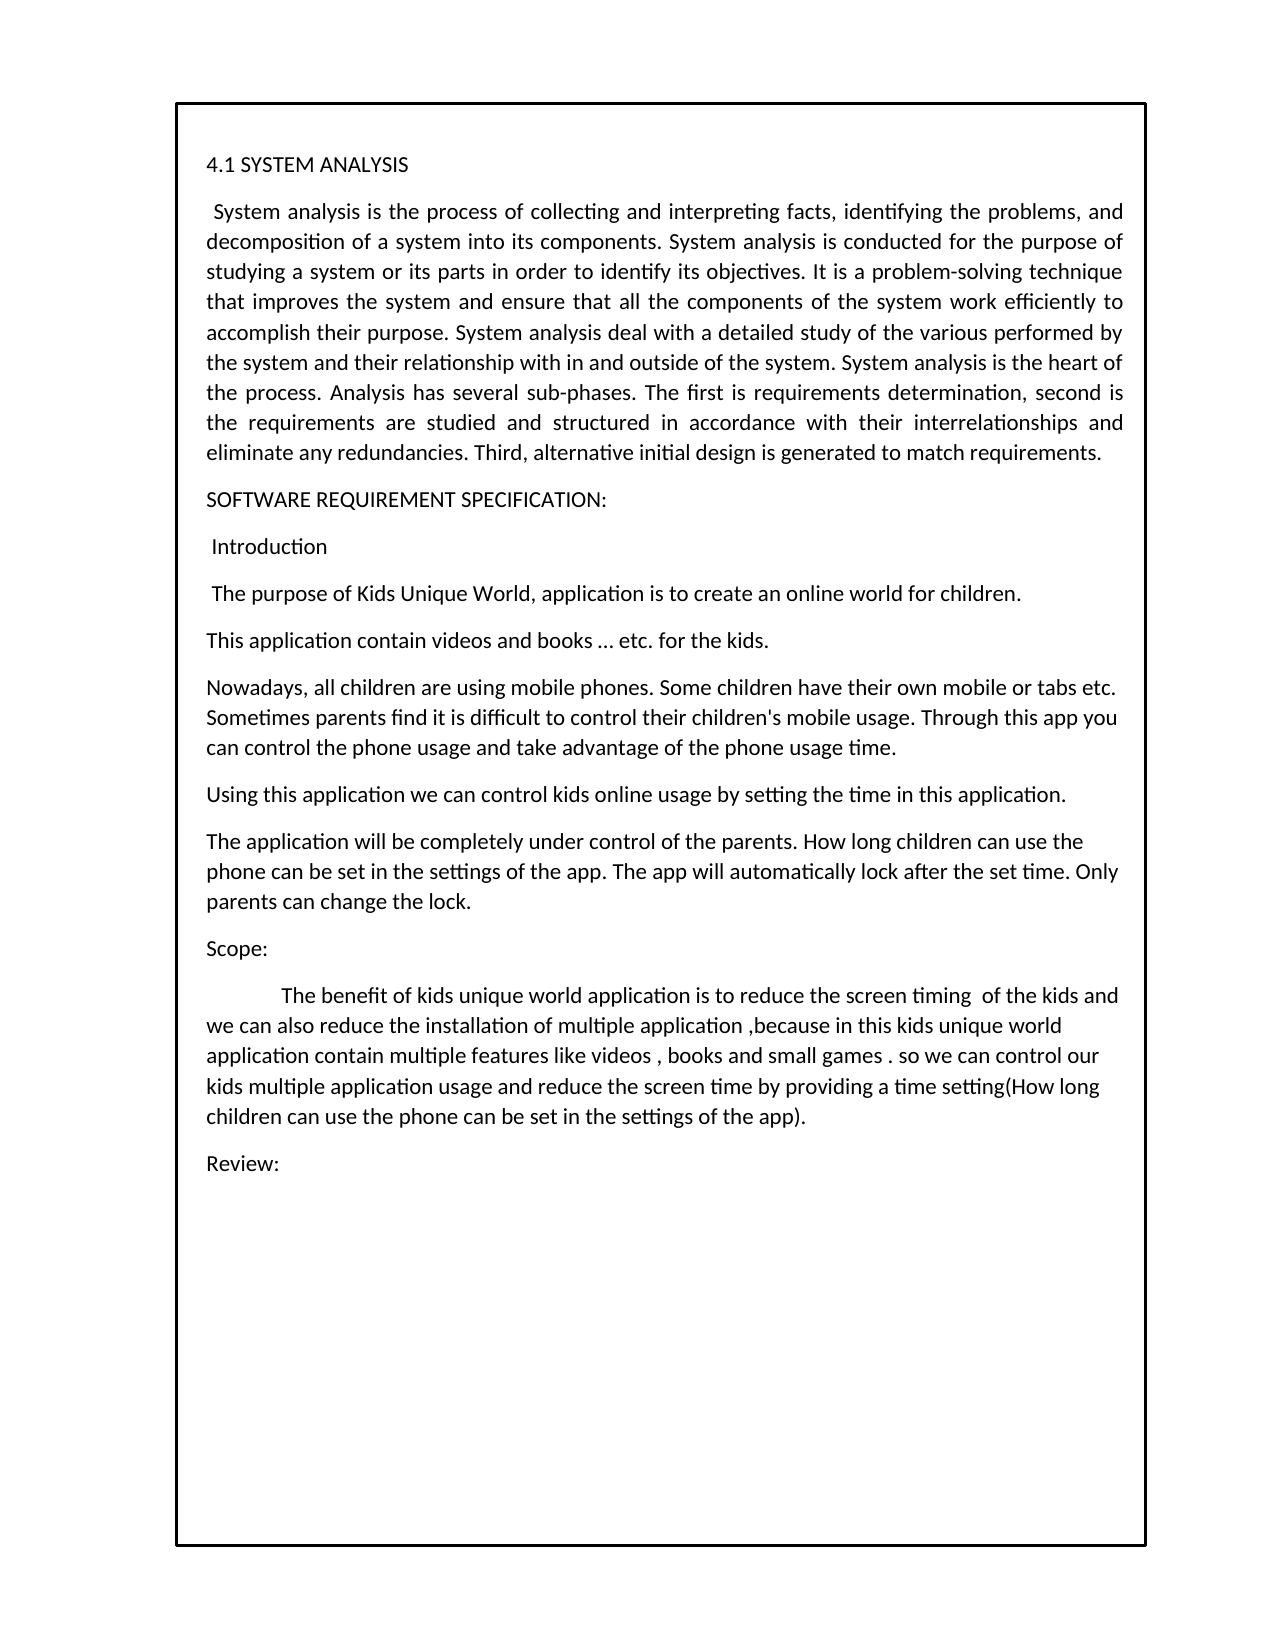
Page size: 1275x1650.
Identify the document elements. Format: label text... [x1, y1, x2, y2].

text System analysis is the process of collecting and interpreting facts, identifying the problems, and decomposition of a system into its components. System analysis is conducted for the purpose of studying a system or its parts in order to identify its objectives. It is a problem-solving technique that improves the system and ensure that all the components of the system work efficiently to accomplish their purpose. System analysis deal with a detailed study of the various performed by the system and their relationship with in and outside of the system. System analysis is the heart of the process. Analysis has several sub-phases. The first is requirements determination, second is the requirements are studied and structured in accordance with their interrelationships and eliminate any redundancies. Third, alternative initial design is generated to match requirements. [206, 197, 1125, 467]
text This application contain videos and books … etc. for the kids. [206, 626, 1125, 654]
text The benefit of kids unique world application is to reduce the screen timing of the kids and we can also reduce the installation of multiple application ,because in this kids unique world application contain multiple features like videos , books and small games . so we can control our kids multiple application usage and reduce the screen time by providing a time setting(How long children can use the phone can be set in the settings of the app). [206, 981, 1125, 1130]
text Scope: [206, 934, 1125, 962]
text Introduction [206, 532, 1125, 560]
text SOFTWARE REQUIREMENT SPECIFICATION: [206, 485, 1125, 513]
text 4.1 SYSTEM ANALYSIS [206, 150, 1125, 178]
text Review: [206, 1149, 1125, 1177]
text The application will be completely under control of the parents. How long children can use the phone can be set in the settings of the app. The app will automatically lock after the set time. Only parents can change the lock. [206, 827, 1125, 916]
text Nowadays, all children are using mobile phones. Some children have their own mobile or tabs etc. Sometimes parents find it is difficult to control their children's mobile usage. Through this app you can control the phone usage and take advantage of the phone usage time. [206, 673, 1125, 761]
text Using this application we can control kids online usage by setting the time in this application. [206, 780, 1125, 808]
text The purpose of Kids Unique World, application is to create an online world for children. [206, 579, 1125, 607]
